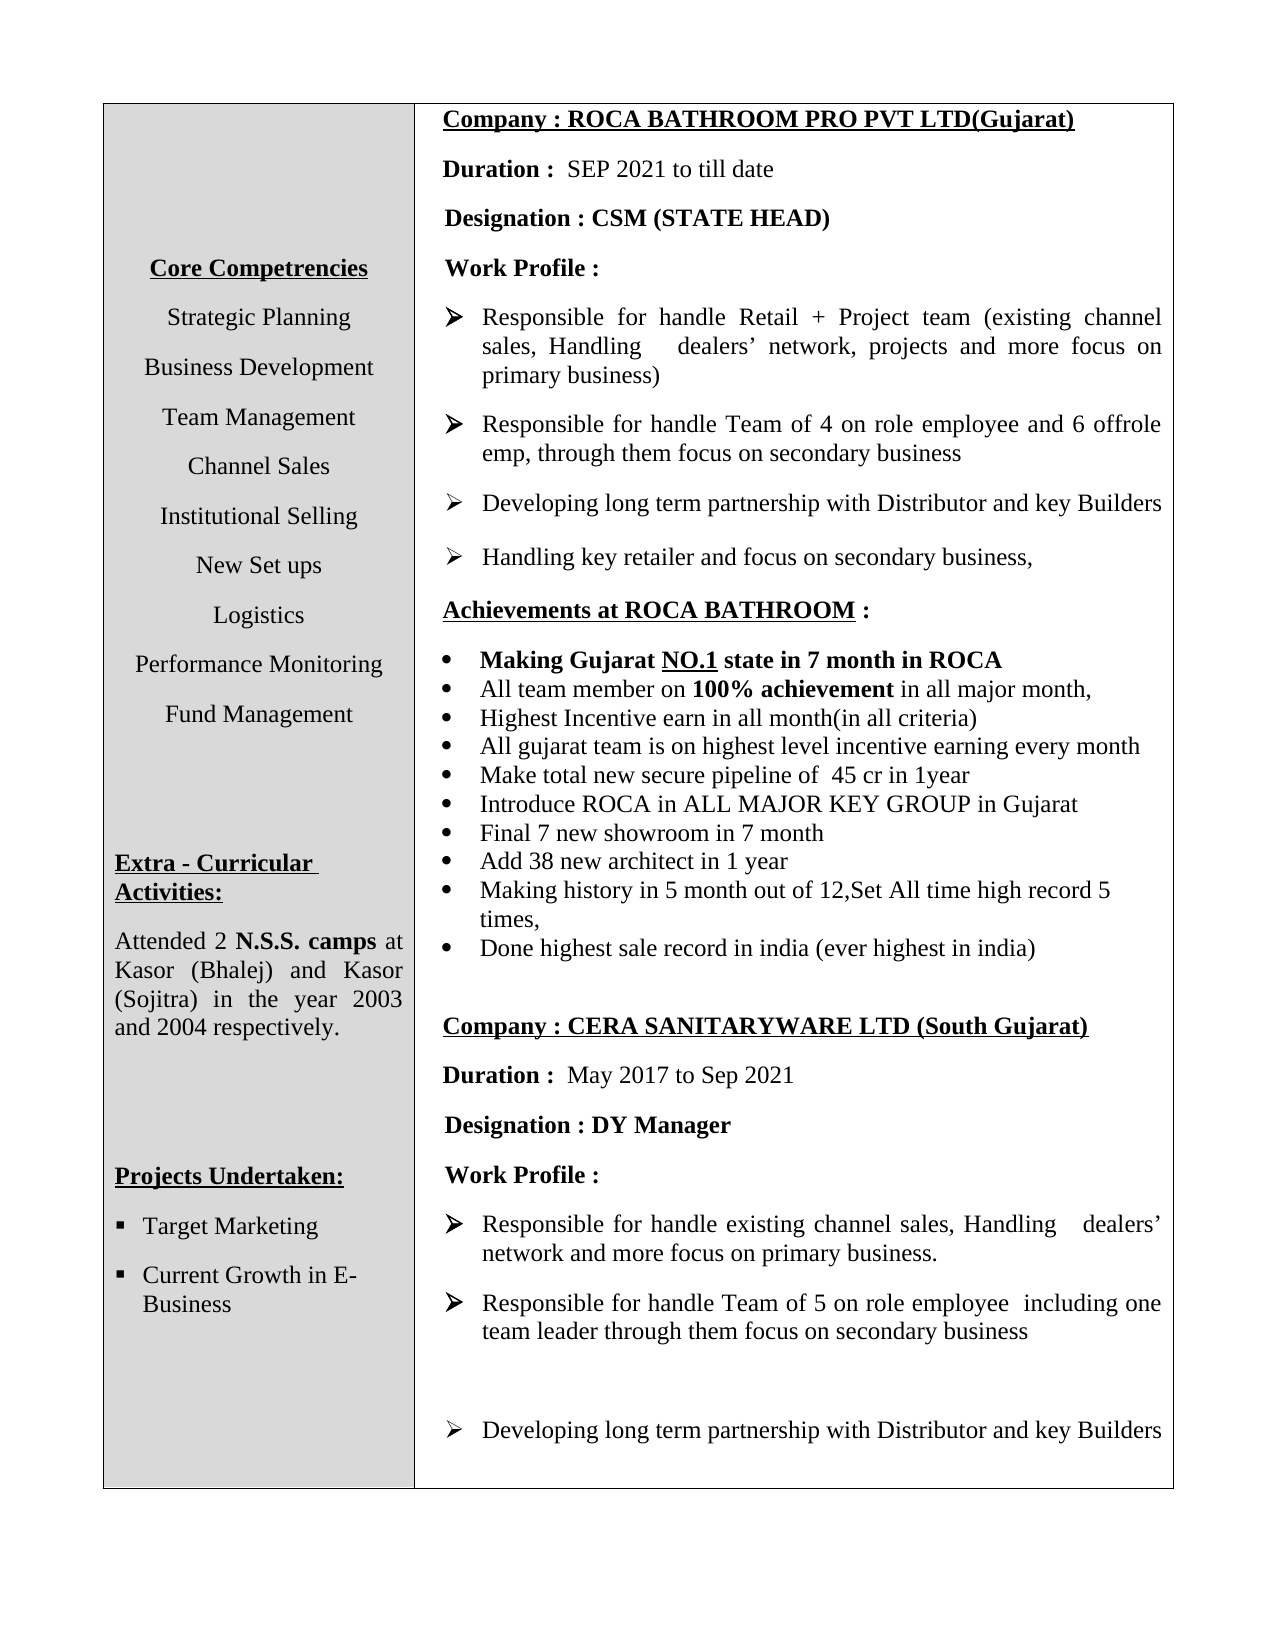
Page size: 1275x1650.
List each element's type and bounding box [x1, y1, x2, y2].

table_cell [104, 104, 414, 1487]
table_cell [415, 104, 1173, 1487]
